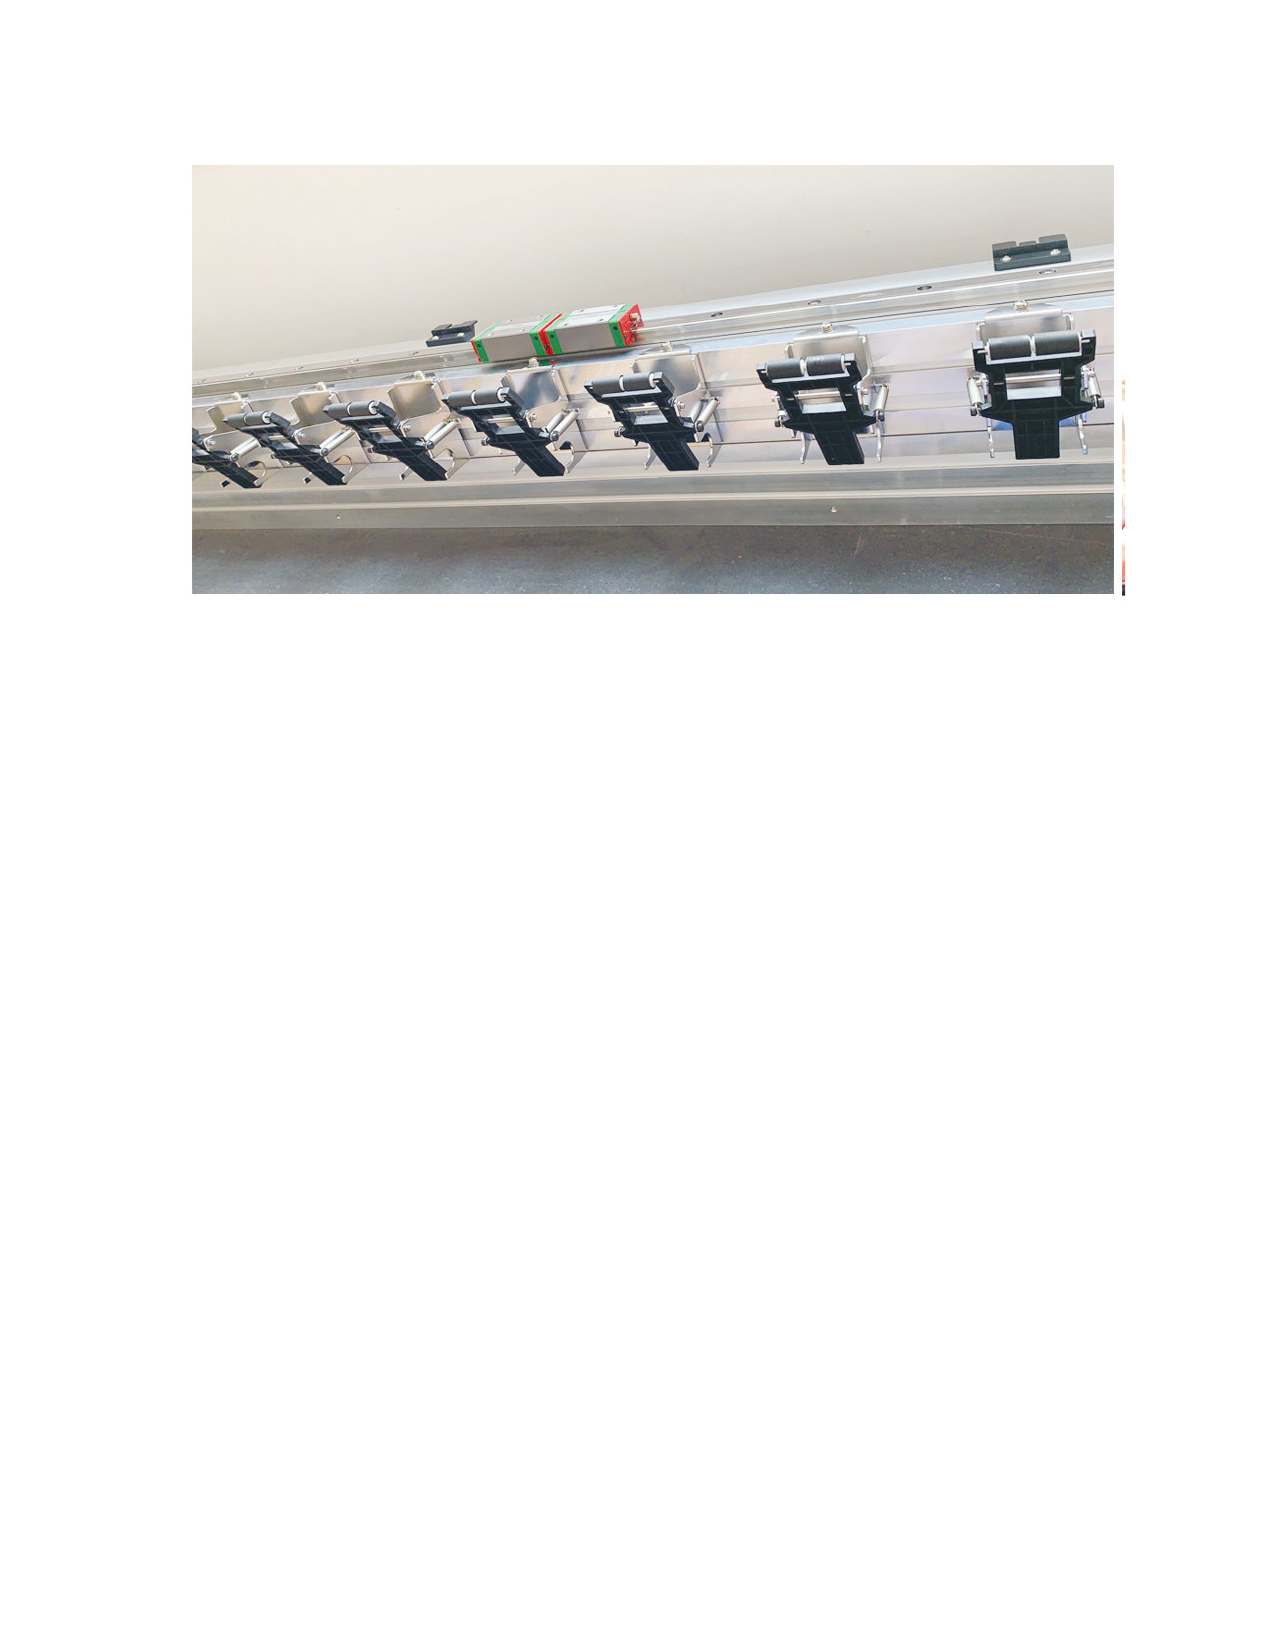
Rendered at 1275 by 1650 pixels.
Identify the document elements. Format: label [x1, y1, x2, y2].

picture [150, 150, 1125, 620]
